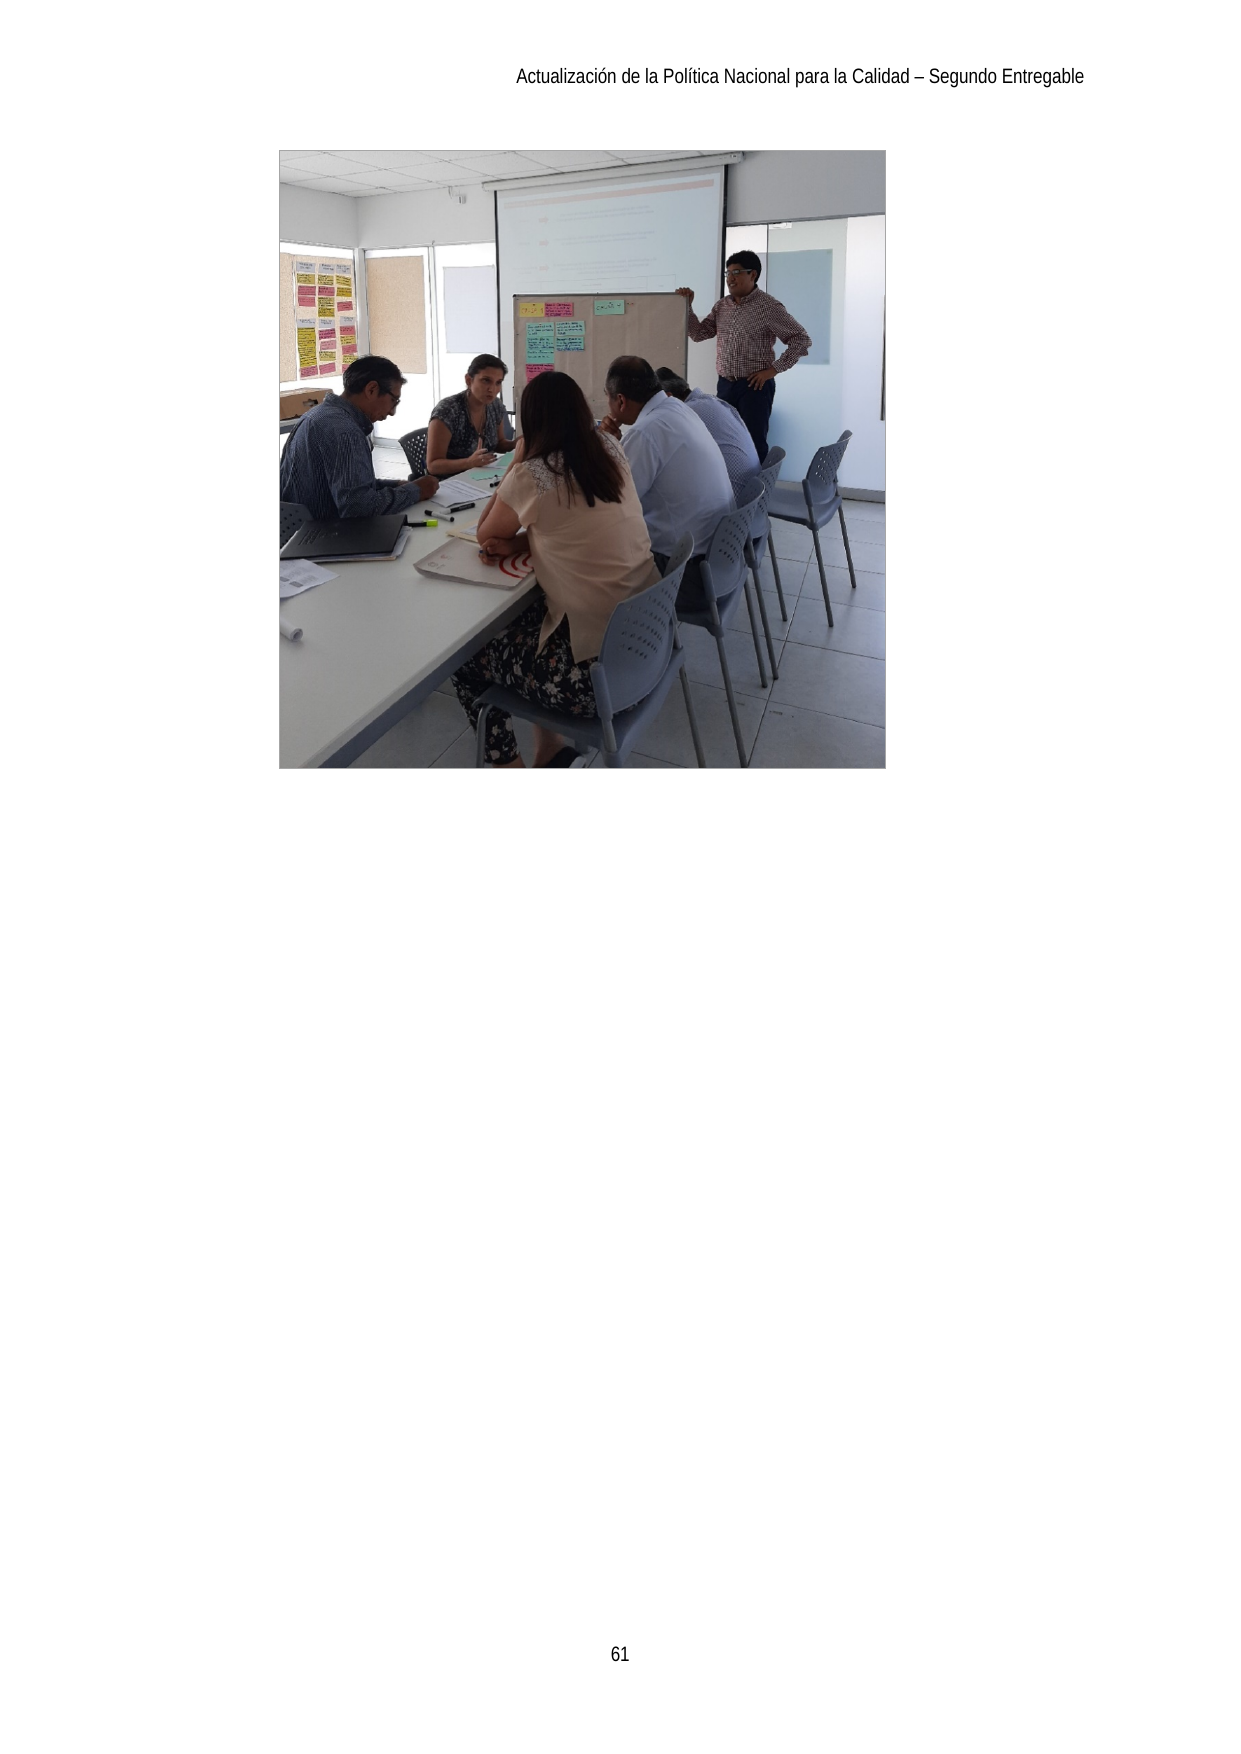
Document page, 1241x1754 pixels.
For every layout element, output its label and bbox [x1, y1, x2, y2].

picture [280, 151, 885, 768]
